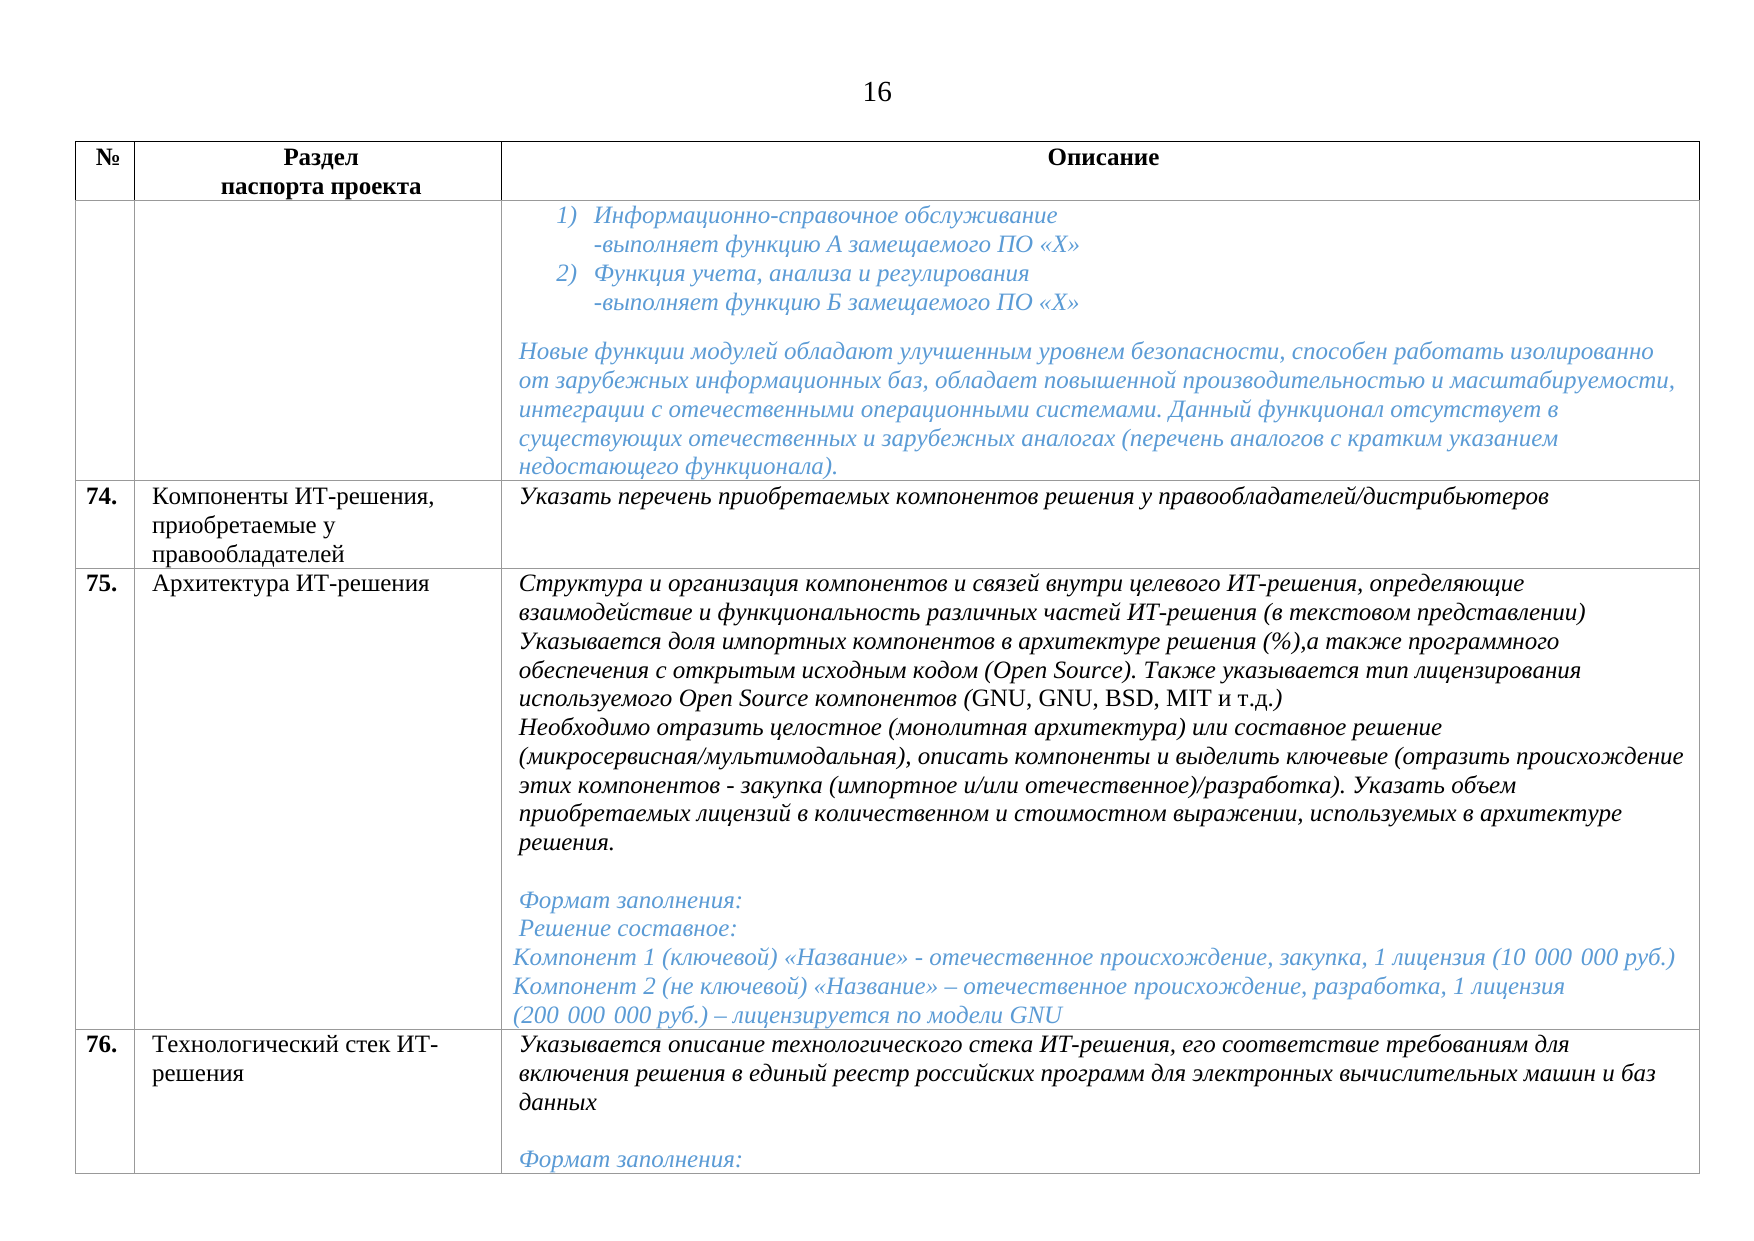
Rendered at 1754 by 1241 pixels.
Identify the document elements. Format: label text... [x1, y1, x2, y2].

table_cell Компоненты ИТ-решения, приобретаемые у правообладателей [135, 481, 501, 567]
table_cell [76, 481, 134, 567]
table_header Описание [502, 142, 1699, 199]
table_header Раздел паспорта проекта [135, 142, 501, 199]
table_cell Архитектура ИТ-решения [135, 569, 501, 1028]
table_cell Технологический стек ИТ-решения [135, 1030, 501, 1173]
table_cell Структура и организация компонентов и связей внутри целевого ИТ-решения, определяющие взаимодействие и функциональность различных частей ИТ-решения (в текстовом представлении) Указывается доля импортных компонентов в архитектуре решения (%),а также программного обеспечения с открытым исходным кодом (Open Source). Также указывается тип лицензирования используемого Open Source компонентов (GNU, GNU, BSD, MIT и т.д.) Необходимо отразить целостное (монолитная архитектура) или составное решение (микросервисная/мультимодальная), описать компоненты и выделить ключевые (отразить происхождение этих компонентов - закупка (импортное и/или отечественное)/разработка). Указать объем приобретаемых лицензий в количественном и стоимостном выражении, используемых в архитектуре решения. Формат заполнения: Решение составное: Компонент 1 (ключевой) «Название» - отечественное происхождение, закупка, 1 лицензия (10 000 000 руб.) Компонент 2 (не ключевой) «Название» – отечественное происхождение, разработка, 1 лицензия (200 000 000 руб.) – лицензируется по модели GNU [502, 569, 1699, 1028]
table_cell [502, 1030, 1699, 1173]
table_cell [76, 1030, 134, 1173]
table_cell [76, 569, 134, 1028]
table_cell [135, 201, 501, 480]
table_cell Указать перечень приобретаемых компонентов решения у правообладателей/дистрибьютеров [502, 481, 1699, 567]
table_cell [502, 201, 1699, 480]
table_header № [76, 142, 134, 199]
table_cell [76, 201, 134, 480]
